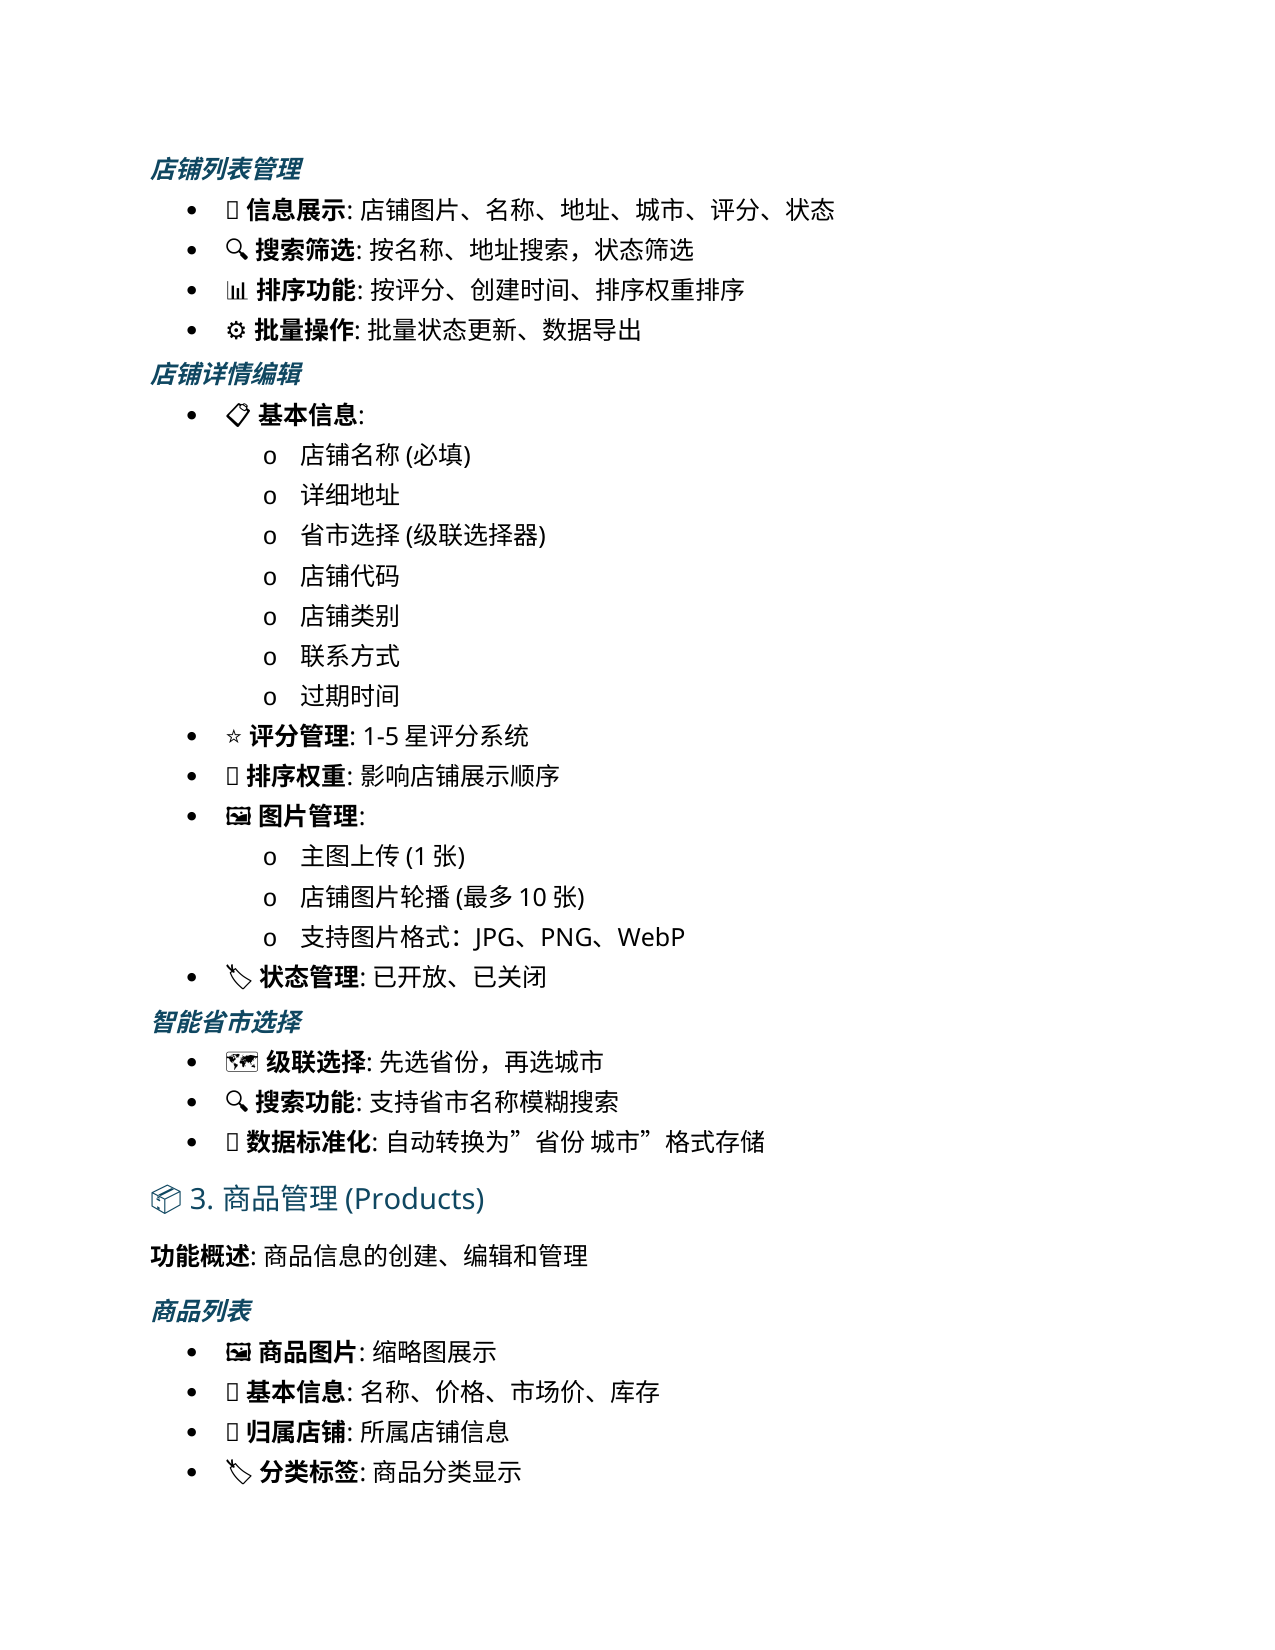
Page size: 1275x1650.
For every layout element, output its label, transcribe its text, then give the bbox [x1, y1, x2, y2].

list 过期时间 [262, 677, 1125, 713]
list 🖼️ 商品图片: 缩略图展示 [187, 1332, 1125, 1368]
list 联系方式 [262, 636, 1125, 673]
list 店铺代码 [262, 556, 1125, 592]
list 🖼️ 图片管理: [187, 797, 1125, 833]
list 📝 信息展示: 店铺图片、名称、地址、城市、评分、状态 [187, 190, 1125, 227]
list 🏪 归属店铺: 所属店铺信息 [187, 1412, 1125, 1448]
list 📋 基本信息: [187, 395, 1125, 432]
list 🎯 排序权重: 影响店铺展示顺序 [187, 757, 1125, 793]
list 🏷️ 分类标签: 商品分类显示 [187, 1452, 1125, 1488]
list 🏷️ 状态管理: 已开放、已关闭 [187, 957, 1125, 994]
list 支持图片格式：JPG、PNG、WebP [262, 917, 1125, 954]
subtitle 商品列表 [150, 1292, 1125, 1328]
list 🔍 搜索功能: 支持省市名称模糊搜索 [187, 1082, 1125, 1119]
text 功能概述: 商品信息的创建、编辑和管理 [150, 1237, 1125, 1273]
subtitle 店铺列表管理 [150, 150, 1125, 186]
subtitle 📦 3. 商品管理 (Products) [150, 1175, 1125, 1218]
list 店铺名称 (必填) [262, 435, 1125, 472]
list 🗺️ 级联选择: 先选省份，再选城市 [187, 1042, 1125, 1079]
subtitle 智能省市选择 [150, 1002, 1125, 1038]
list 详细地址 [262, 476, 1125, 512]
list ⚙️ 批量操作: 批量状态更新、数据导出 [187, 310, 1125, 347]
list 店铺类别 [262, 596, 1125, 633]
list 📝 基本信息: 名称、价格、市场价、库存 [187, 1372, 1125, 1408]
list 省市选择 (级联选择器) [262, 516, 1125, 552]
list 🔍 搜索筛选: 按名称、地址搜索，状态筛选 [187, 230, 1125, 267]
list ⭐ 评分管理: 1-5星评分系统 [187, 717, 1125, 753]
list 主图上传 (1张) [262, 837, 1125, 873]
subtitle 店铺详情编辑 [150, 355, 1125, 391]
list 📊 排序功能: 按评分、创建时间、排序权重排序 [187, 270, 1125, 307]
list 店铺图片轮播 (最多10张) [262, 877, 1125, 913]
list 💾 数据标准化: 自动转换为”省份 城市”格式存储 [187, 1122, 1125, 1159]
